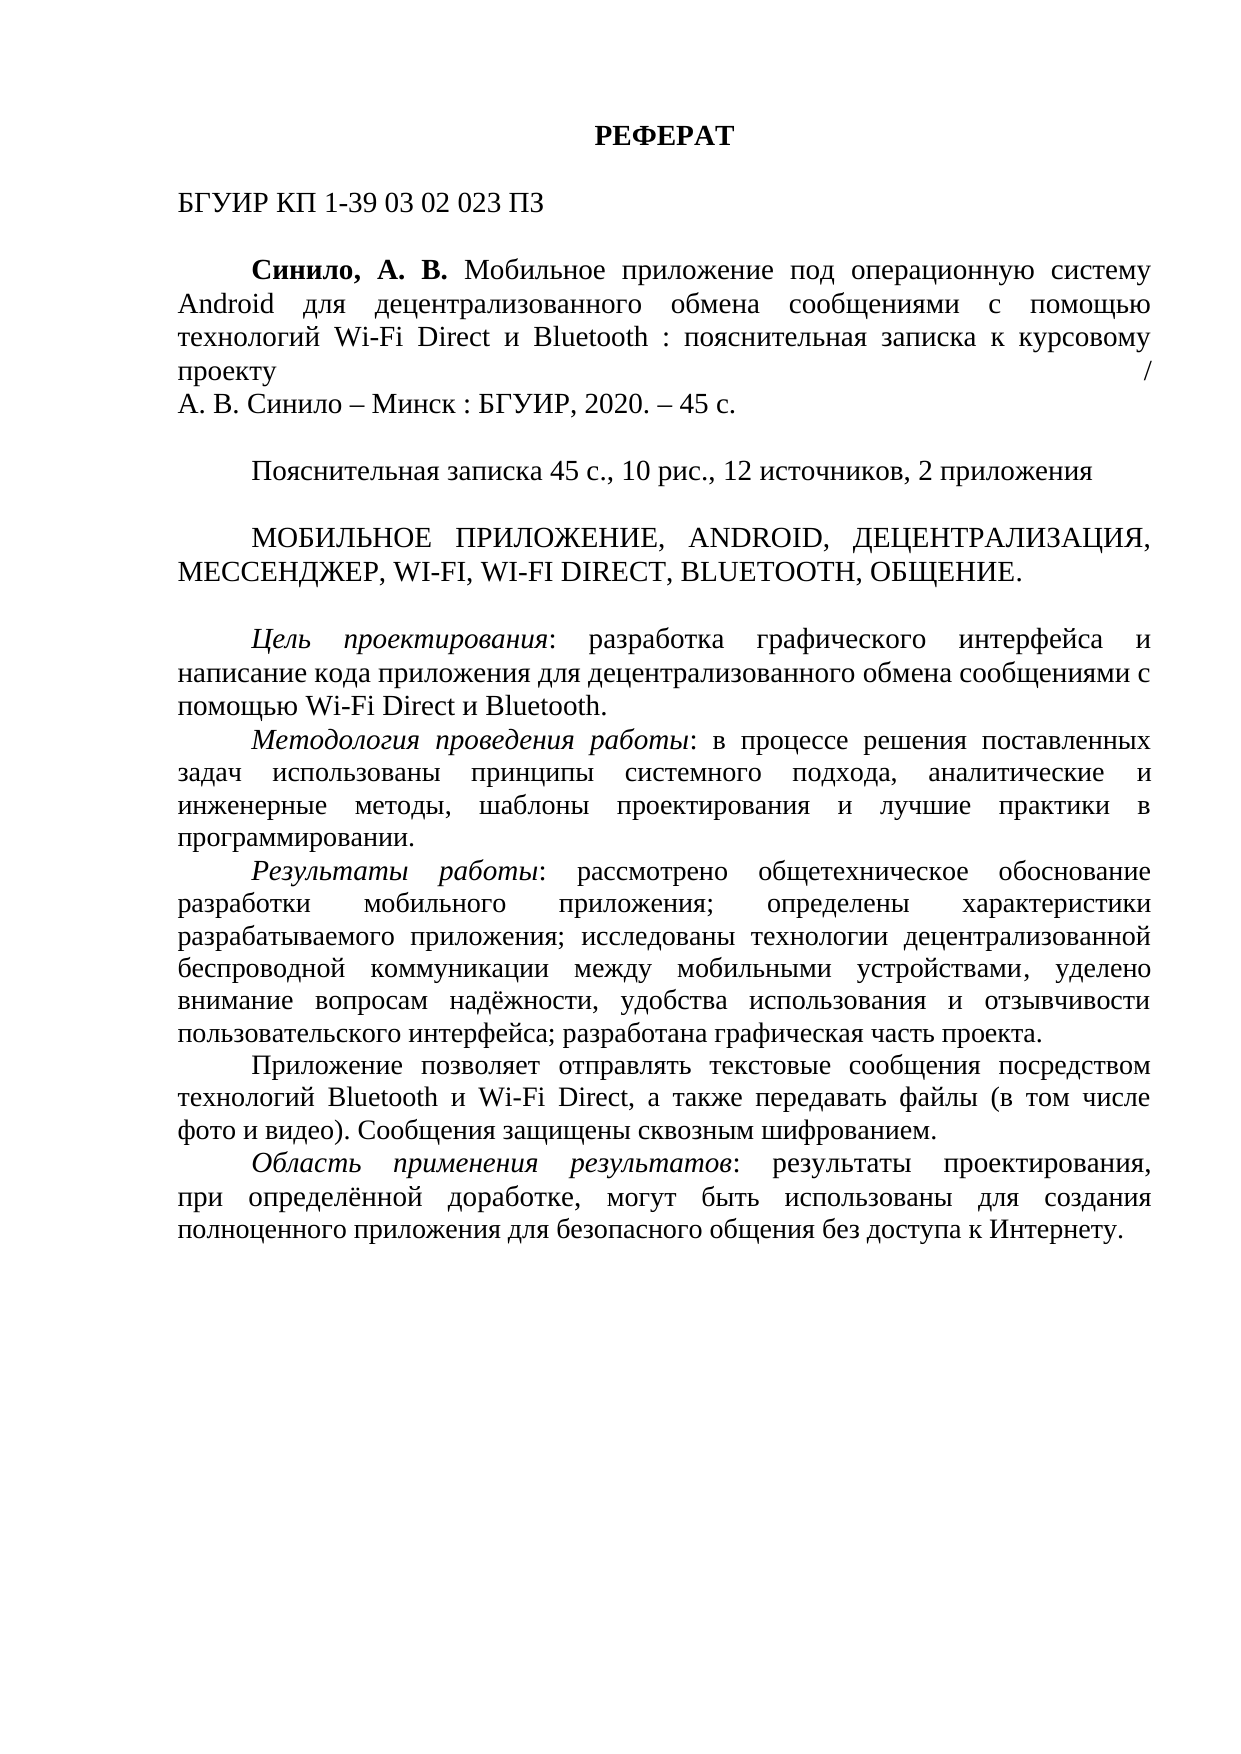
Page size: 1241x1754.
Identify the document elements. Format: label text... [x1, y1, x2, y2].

text Цель проектирования: разработка графического интерфейса и написание кода приложения для децентрализованного обмена сообщениями с помощью Wi-Fi Direct и Bluetooth. [177, 621, 1152, 722]
text Результаты работы: рассмотрено общетехническое обоснование разработки мобильного приложения; определены характеристики разрабатываемого приложения; исследованы технологии децентрализованной беспроводной коммуникации между мобильными устройствами, уделено внимание вопросам надёжности, удобства использования и отзывчивости пользовательского интерфейса; разработана графическая часть проекта. [177, 853, 1152, 1048]
text Мобильное приложение, Android, децентрализациЯ, МЕССЕНДЖЕР, WI-FI, WI-FI Direct, bluetooth, общение. [177, 521, 1152, 588]
text РЕФЕРАТ [177, 118, 1152, 152]
text БГУИР КП 1-39 03 02 023 ПЗ [177, 185, 1152, 219]
text Синило, А. В. Мобильное приложение под операционную систему Android для децентрализованного обмена сообщениями с помощью технологий Wi-Fi Direct и Bluetooth : пояснительная записка к курсовому проекту / А. В. Синило – Минск : БГУИР, 2020. – 45 с. [177, 252, 1152, 420]
text Методология проведения работы: в процессе решения поставленных задач использованы принципы системного подхода, аналитические и инженерные методы, шаблоны проектирования и лучшие практики в программировании. [177, 722, 1152, 853]
text Приложение позволяет отправлять текстовые сообщения посредством технологий Bluetooth и Wi-Fi Direct, а также передавать файлы (в том числе фото и видео). Сообщения защищены сквозным шифрованием. [177, 1048, 1152, 1145]
text Пояснительная записка 45 с., 10 рис., 12 источников, 2 приложения [177, 453, 1152, 487]
text Область применения результатов: результаты проектирования, при определённой доработке, могут быть использованы для создания полноценного приложения для безопасного общения без доступа к Интернету. [177, 1145, 1152, 1245]
